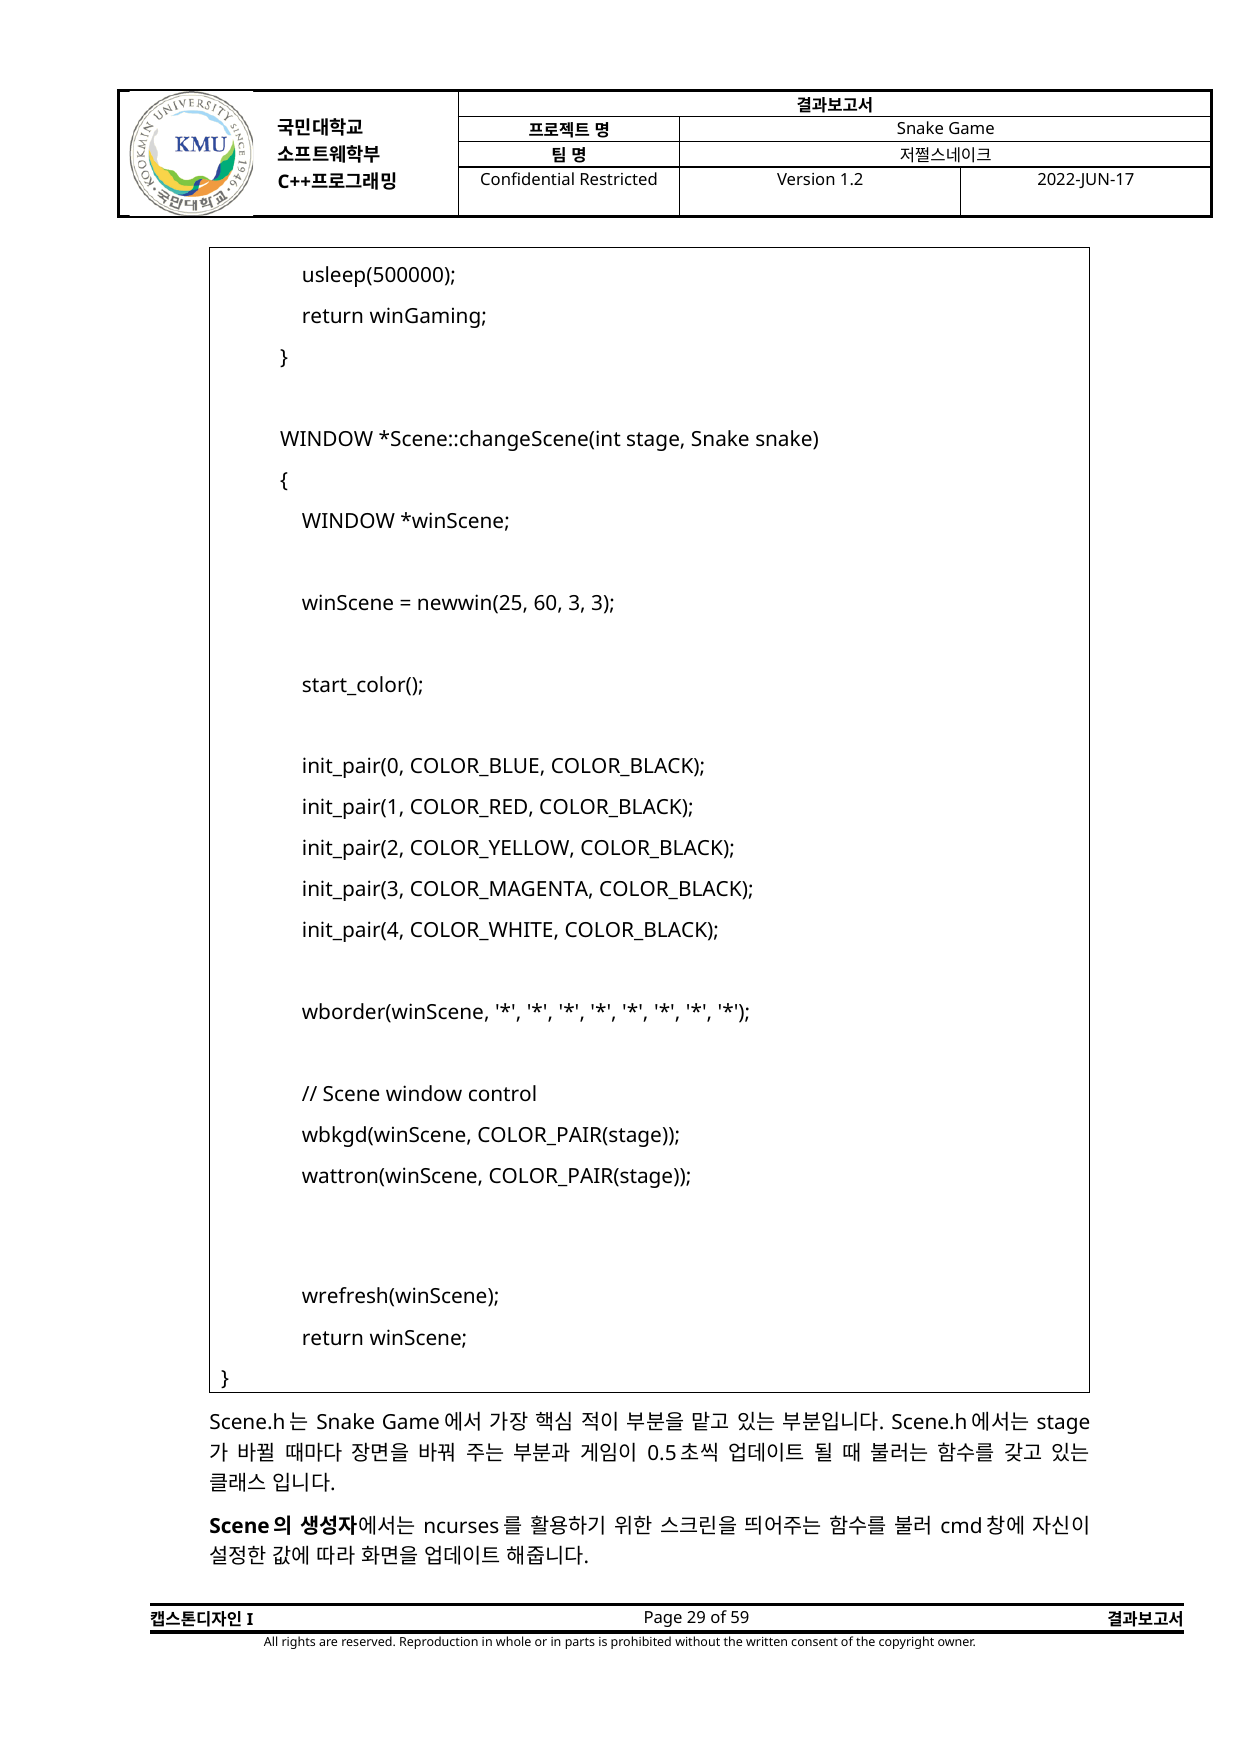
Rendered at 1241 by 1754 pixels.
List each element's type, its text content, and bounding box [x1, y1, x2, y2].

text Scene의 생성자에서는 ncurses를 활용하기 위한 스크린을 띄어주는 함수를 불러 cmd창에 자신이 설정한 값에 따라 화면을 업데이트 해줍니다. [209, 1509, 1090, 1569]
picture [129, 91, 254, 216]
text Scene.h는 Snake Game에서 가장 핵심 적이 부분을 맡고 있는 부분입니다. Scene.h에서는 stage가 바뀔 때마다 장면을 바꿔 주는 부분과 게임이 0.5초씩 업데이트 될 때 불러는 함수를 갖고 있는 클래스 입니다. [209, 1406, 1090, 1496]
